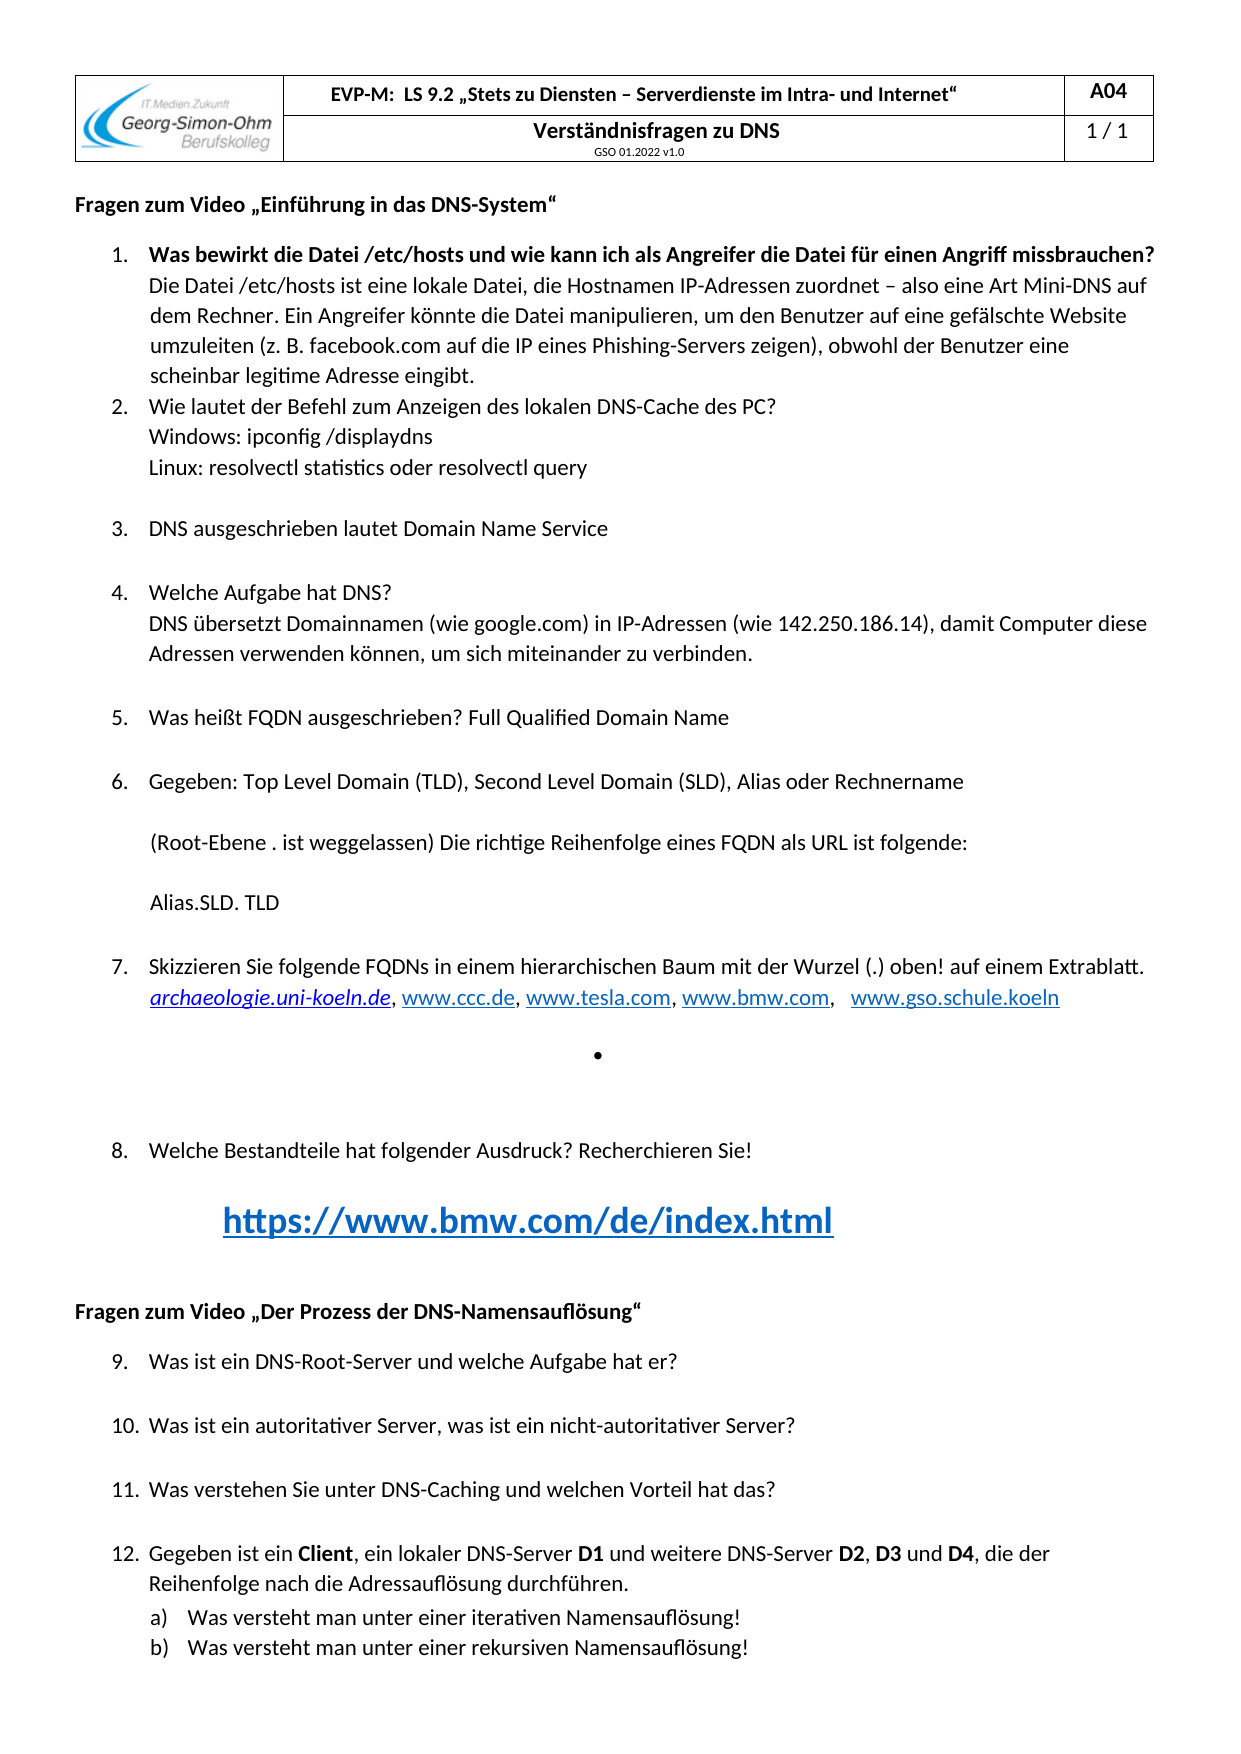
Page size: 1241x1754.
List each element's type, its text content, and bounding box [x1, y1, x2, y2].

text Fragen zum Video „Der Prozess der DNS-Namensauflösung“ [75, 1297, 1165, 1325]
picture [78, 80, 274, 157]
text (Root-Ebene . ist weggelassen) Die richtige Reihenfolge eines FQDN als URL ist folgende: [150, 828, 1165, 856]
text archaeologie.uni-koeln.de, www.ccc.de, www.tesla.com, www.bmw.com, www.gso.schule.koeln [150, 983, 1073, 1011]
list Was verstehen Sie unter DNS-Caching und welchen Vorteil hat das? [111, 1475, 1165, 1503]
list DNS ausgeschrieben lautet Domain Name Service [111, 514, 1165, 542]
list Gegeben: Top Level Domain (TLD), Second Level Domain (SLD), Alias oder Rechnername [111, 767, 1165, 795]
text Die Datei /etc/hosts ist eine lokale Datei, die Hostnamen IP-Adressen zuordnet – also eine Art Mini-DNS auf dem Rechner. Ein Angreifer könnte die Datei manipulieren, um den Benutzer auf eine gefälschte Website umzuleiten (z. B. facebook.com auf die IP eines Phishing-Servers zeigen), obwohl der Benutzer eine scheinbar legitime Adresse eingibt. [149, 271, 1165, 389]
text . [591, 1011, 1073, 1072]
list Was ist ein DNS-Root-Server und welche Aufgabe hat er? [111, 1347, 1165, 1375]
list Was versteht man unter einer rekursiven Namensauflösung! [150, 1633, 1165, 1661]
list Was bewirkt die Datei /etc/hosts und wie kann ich als Angreifer die Datei für einen Angriff missbrauchen? [111, 240, 1165, 268]
list Skizzieren Sie folgende FQDNs in einem hierarchischen Baum mit der Wurzel (.) oben! auf einem Extrablatt. [111, 952, 1165, 980]
list Gegeben ist ein Client, ein lokaler DNS-Server D1 und weitere DNS-Server D2, D3 und D4, die der Reihenfolge nach die Adressauflösung durchführen. [111, 1539, 1165, 1597]
list Was heißt FQDN ausgeschrieben? Full Qualified Domain Name [111, 703, 1165, 731]
list Was ist ein autoritativer Server, was ist ein nicht-autoritativer Server? [111, 1411, 1165, 1439]
list Was versteht man unter einer iterativen Namensauflösung! [150, 1603, 1165, 1631]
list Wie lautet der Befehl zum Anzeigen des lokalen DNS-Cache des PC? [111, 392, 1165, 420]
text Linux: resolvectl statistics oder resolvectl query [148, 453, 1165, 481]
text Windows: ipconfig /displaydns [148, 422, 1165, 450]
text Alias.SLD. TLD [150, 888, 1165, 916]
text https://www.bmw.com/de/index.html [222, 1197, 1165, 1243]
list Welche Bestandteile hat folgender Ausdruck? Recherchieren Sie! [111, 1136, 1165, 1164]
text DNS übersetzt Domainnamen (wie google.com) in IP-Adressen (wie 142.250.186.14), damit Computer diese Adressen verwenden können, um sich miteinander zu verbinden. [148, 609, 1165, 667]
list Welche Aufgabe hat DNS? [111, 578, 1165, 606]
text Fragen zum Video „Einführung in das DNS-System“ [75, 190, 1165, 218]
